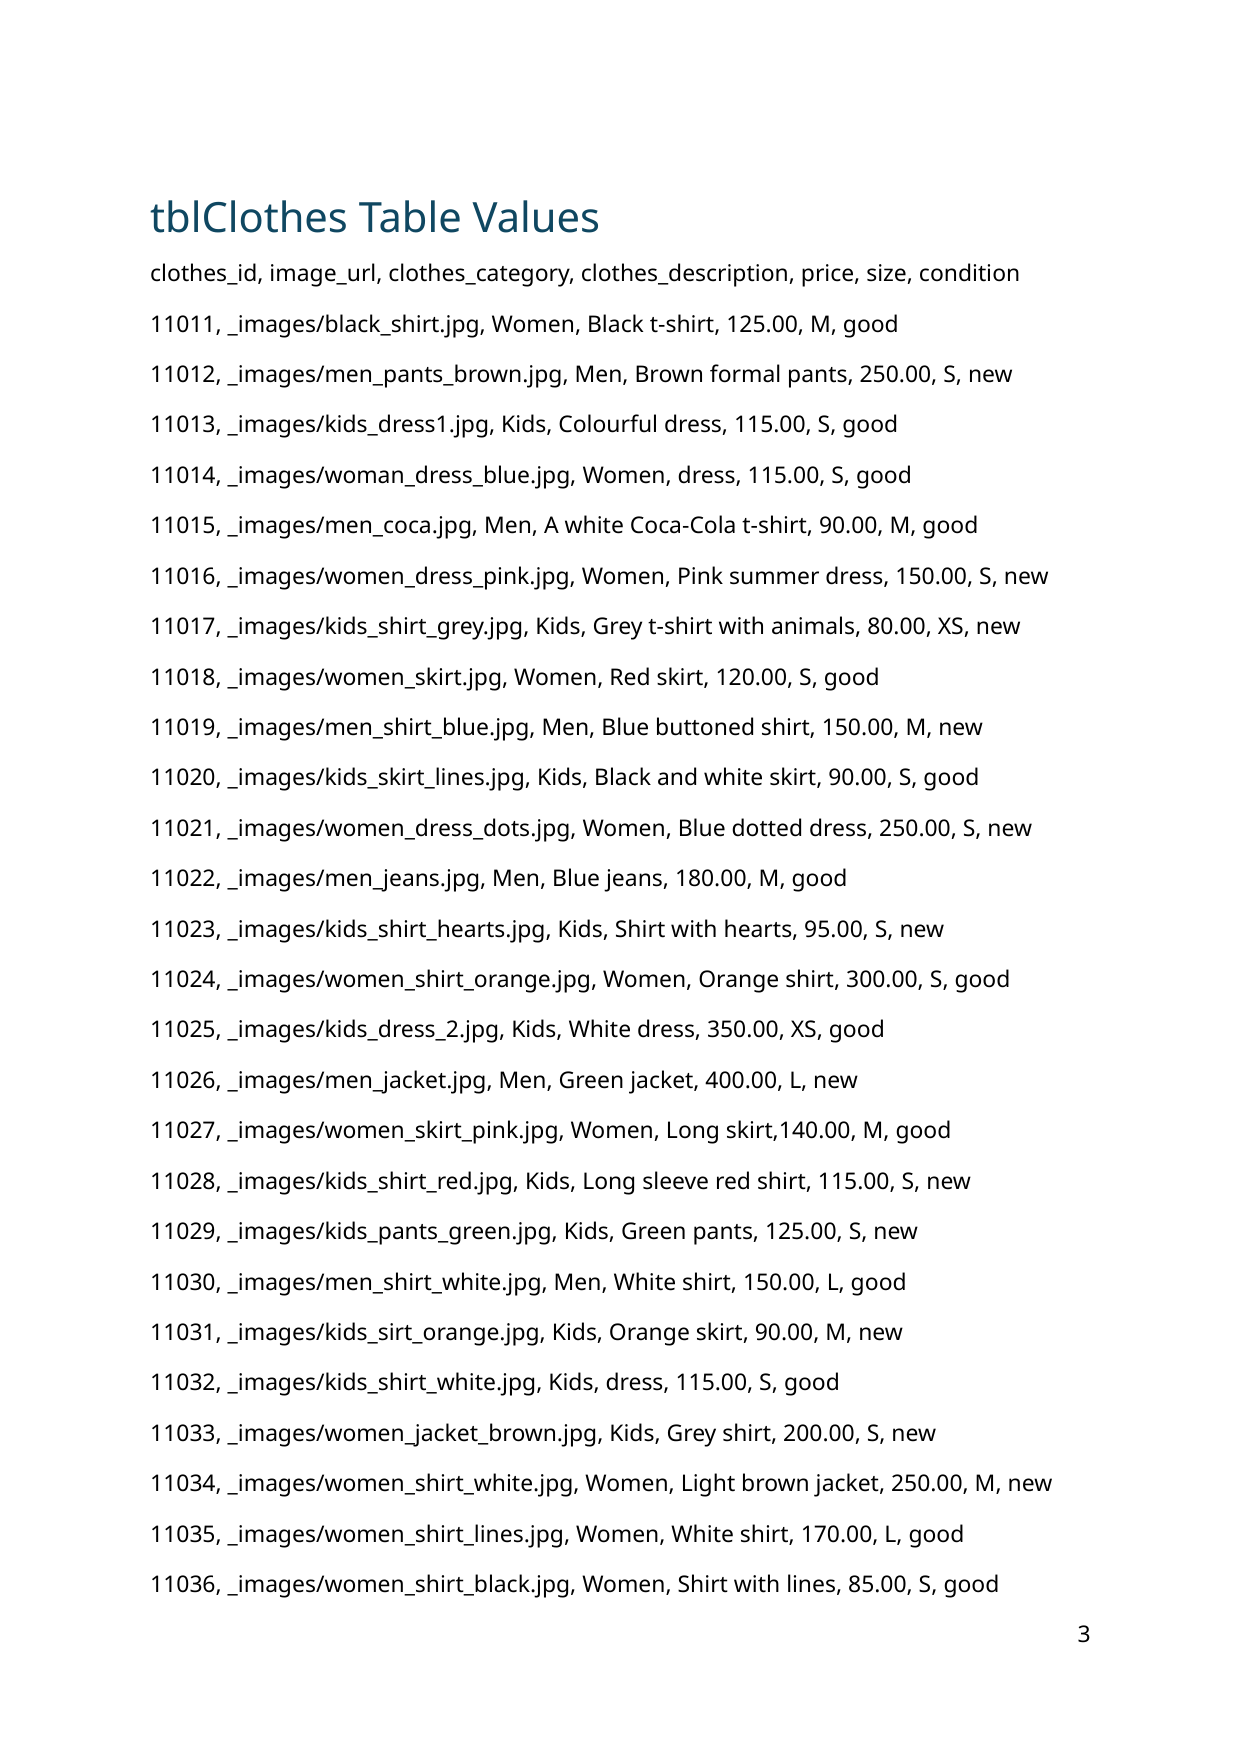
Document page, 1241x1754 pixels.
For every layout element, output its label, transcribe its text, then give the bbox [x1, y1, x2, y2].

text clothes_id, image_url, clothes_category, clothes_description, price, size, condition [150, 257, 1090, 288]
text 11025, _images/kids_dress_2.jpg, Kids, White dress, 350.00, XS, good [150, 1013, 1090, 1044]
text 11024, _images/women_shirt_orange.jpg, Women, Orange shirt, 300.00, S, good [150, 963, 1090, 994]
text 11031, _images/kids_sirt_orange.jpg, Kids, Orange skirt, 90.00, M, new [150, 1316, 1090, 1347]
text 11030, _images/men_shirt_white.jpg, Men, White shirt, 150.00, L, good [150, 1265, 1090, 1297]
text 11020, _images/kids_skirt_lines.jpg, Kids, Black and white skirt, 90.00, S, good [150, 761, 1090, 792]
text 11018, _images/women_skirt.jpg, Women, Red skirt, 120.00, S, good [150, 660, 1090, 692]
text 11012, _images/men_pants_brown.jpg, Men, Brown formal pants, 250.00, S, new [150, 358, 1090, 389]
subtitle tblClothes Table Values [150, 187, 1090, 244]
text 11021, _images/women_dress_dots.jpg, Women, Blue dotted dress, 250.00, S, new [150, 812, 1090, 843]
text 11028, _images/kids_shirt_red.jpg, Kids, Long sleeve red shirt, 115.00, S, new [150, 1164, 1090, 1196]
text 11027, _images/women_skirt_pink.jpg, Women, Long skirt,140.00, M, good [150, 1114, 1090, 1145]
text 11033, _images/women_jacket_brown.jpg, Kids, Grey shirt, 200.00, S, new [150, 1417, 1090, 1448]
text 11016, _images/women_dress_pink.jpg, Women, Pink summer dress, 150.00, S, new [150, 559, 1090, 591]
text 11014, _images/woman_dress_blue.jpg, Women, dress, 115.00, S, good [150, 459, 1090, 490]
text 11026, _images/men_jacket.jpg, Men, Green jacket, 400.00, L, new [150, 1064, 1090, 1095]
text 11019, _images/men_shirt_blue.jpg, Men, Blue buttoned shirt, 150.00, M, new [150, 711, 1090, 742]
text 11015, _images/men_coca.jpg, Men, A white Coca-Cola t-shirt, 90.00, M, good [150, 509, 1090, 540]
text 11013, _images/kids_dress1.jpg, Kids, Colourful dress, 115.00, S, good [150, 408, 1090, 439]
text 11022, _images/men_jeans.jpg, Men, Blue jeans, 180.00, M, good [150, 862, 1090, 893]
text 11035, _images/women_shirt_lines.jpg, Women, White shirt, 170.00, L, good [150, 1517, 1090, 1549]
text 11032, _images/kids_shirt_white.jpg, Kids, dress, 115.00, S, good [150, 1366, 1090, 1397]
text 11034, _images/women_shirt_white.jpg, Women, Light brown jacket, 250.00, M, new [150, 1467, 1090, 1498]
text 11017, _images/kids_shirt_grey.jpg, Kids, Grey t-shirt with animals, 80.00, XS, new [150, 610, 1090, 641]
text 11011, _images/black_shirt.jpg, Women, Black t-shirt, 125.00, M, good [150, 307, 1090, 339]
text 11036, _images/women_shirt_black.jpg, Women, Shirt with lines, 85.00, S, good [150, 1568, 1090, 1599]
text 11023, _images/kids_shirt_hearts.jpg, Kids, Shirt with hearts, 95.00, S, new [150, 912, 1090, 944]
text 11029, _images/kids_pants_green.jpg, Kids, Green pants, 125.00, S, new [150, 1215, 1090, 1246]
